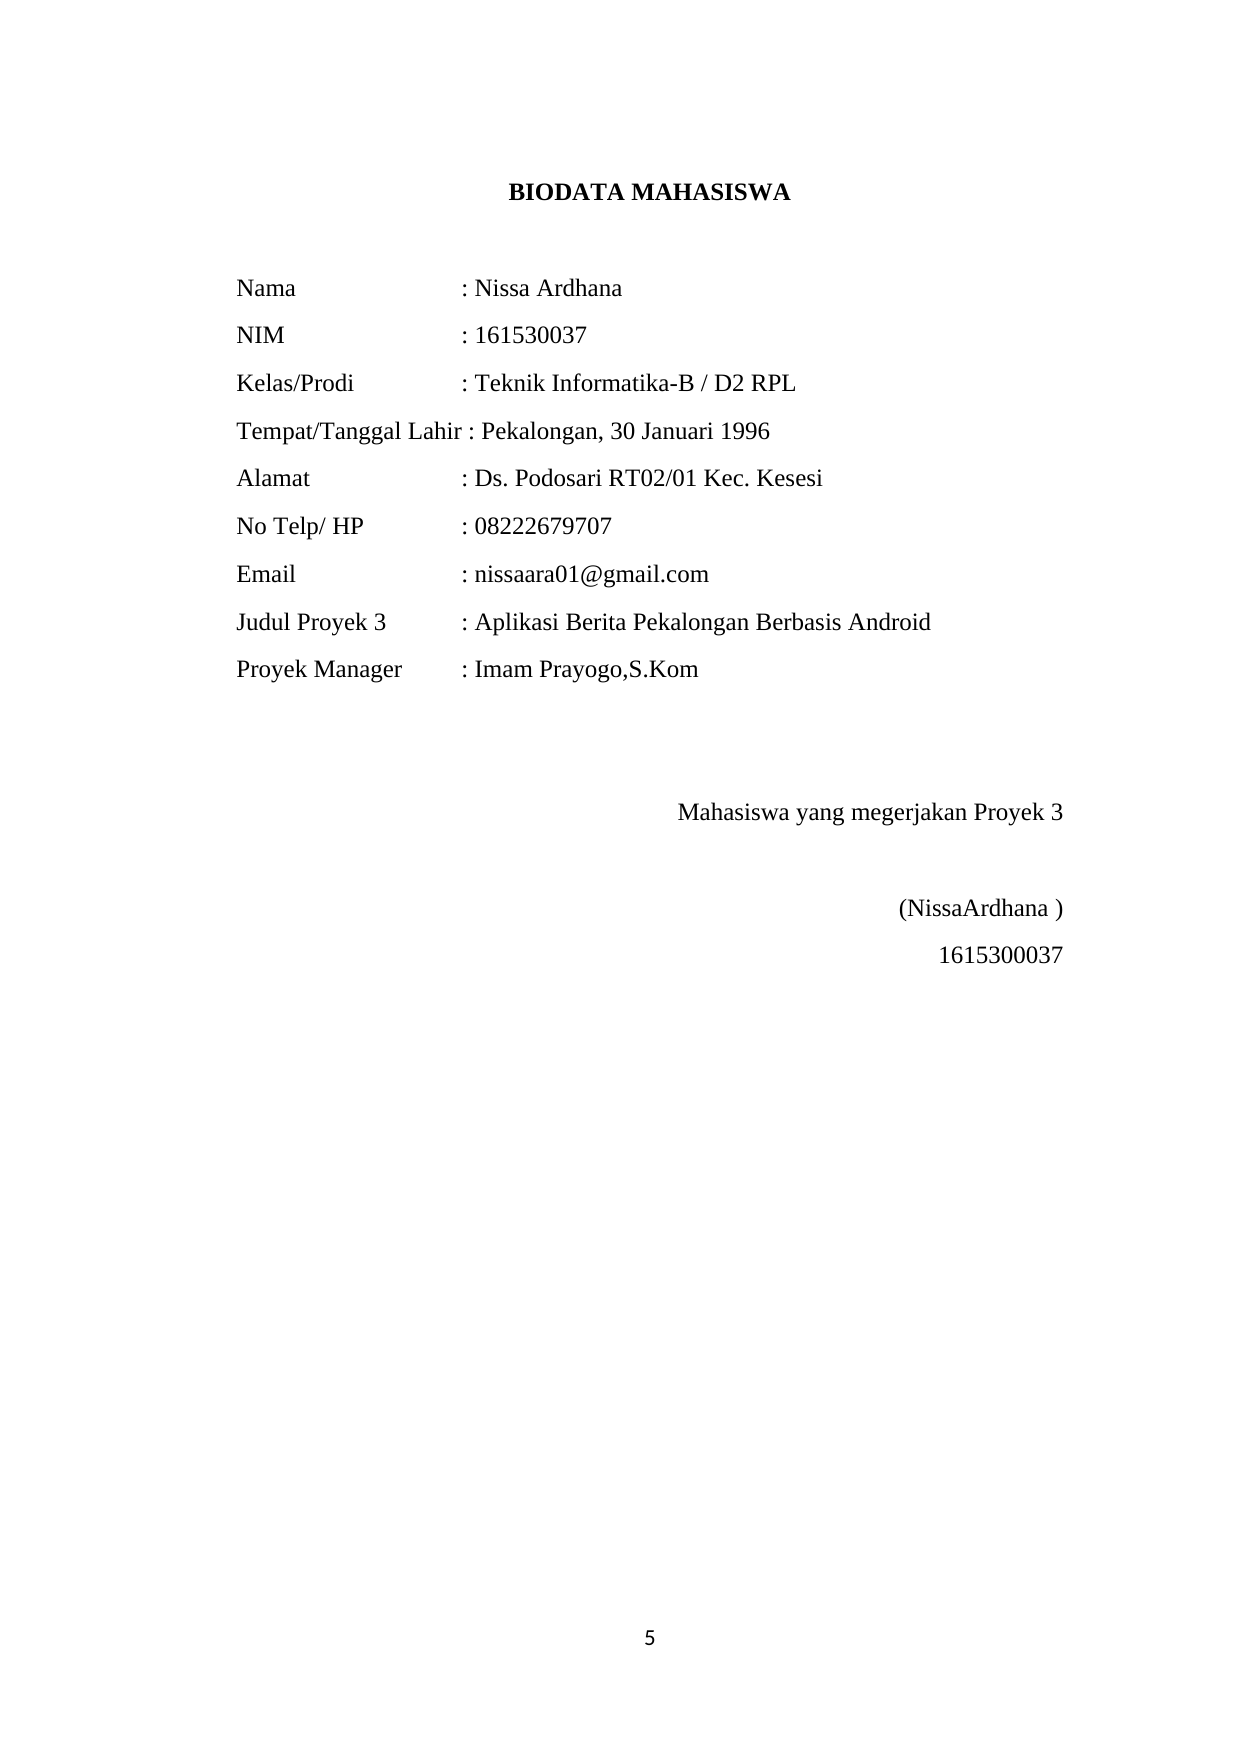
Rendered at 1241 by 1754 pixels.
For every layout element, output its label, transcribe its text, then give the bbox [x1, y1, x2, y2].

text 1615300037 [236, 941, 1063, 969]
text Alamat : Ds. Podosari RT02/01 Kec. Kesesi [236, 463, 1063, 492]
text Kelas/Prodi : Teknik Informatika-B / D2 RPL [236, 368, 1063, 397]
text Mahasiswa yang megerjakan Proyek 3 [236, 797, 1063, 826]
text NIM : 161530037 [236, 320, 1063, 349]
text No Telp/ HP : 08222679707 [236, 511, 1063, 540]
text Nama : Nissa Ardhana [236, 273, 1063, 301]
text Email : nissaara01@gmail.com [236, 559, 1063, 588]
text BIODATA MAHASISWA [236, 177, 1063, 206]
text (NissaArdhana ) [236, 893, 1063, 922]
text Proyek Manager : Imam Prayogo,S.Kom [236, 654, 1063, 683]
text Judul Proyek 3 : Aplikasi Berita Pekalongan Berbasis Android [236, 607, 1063, 635]
text Tempat/Tanggal Lahir : Pekalongan, 30 Januari 1996 [236, 416, 1063, 444]
